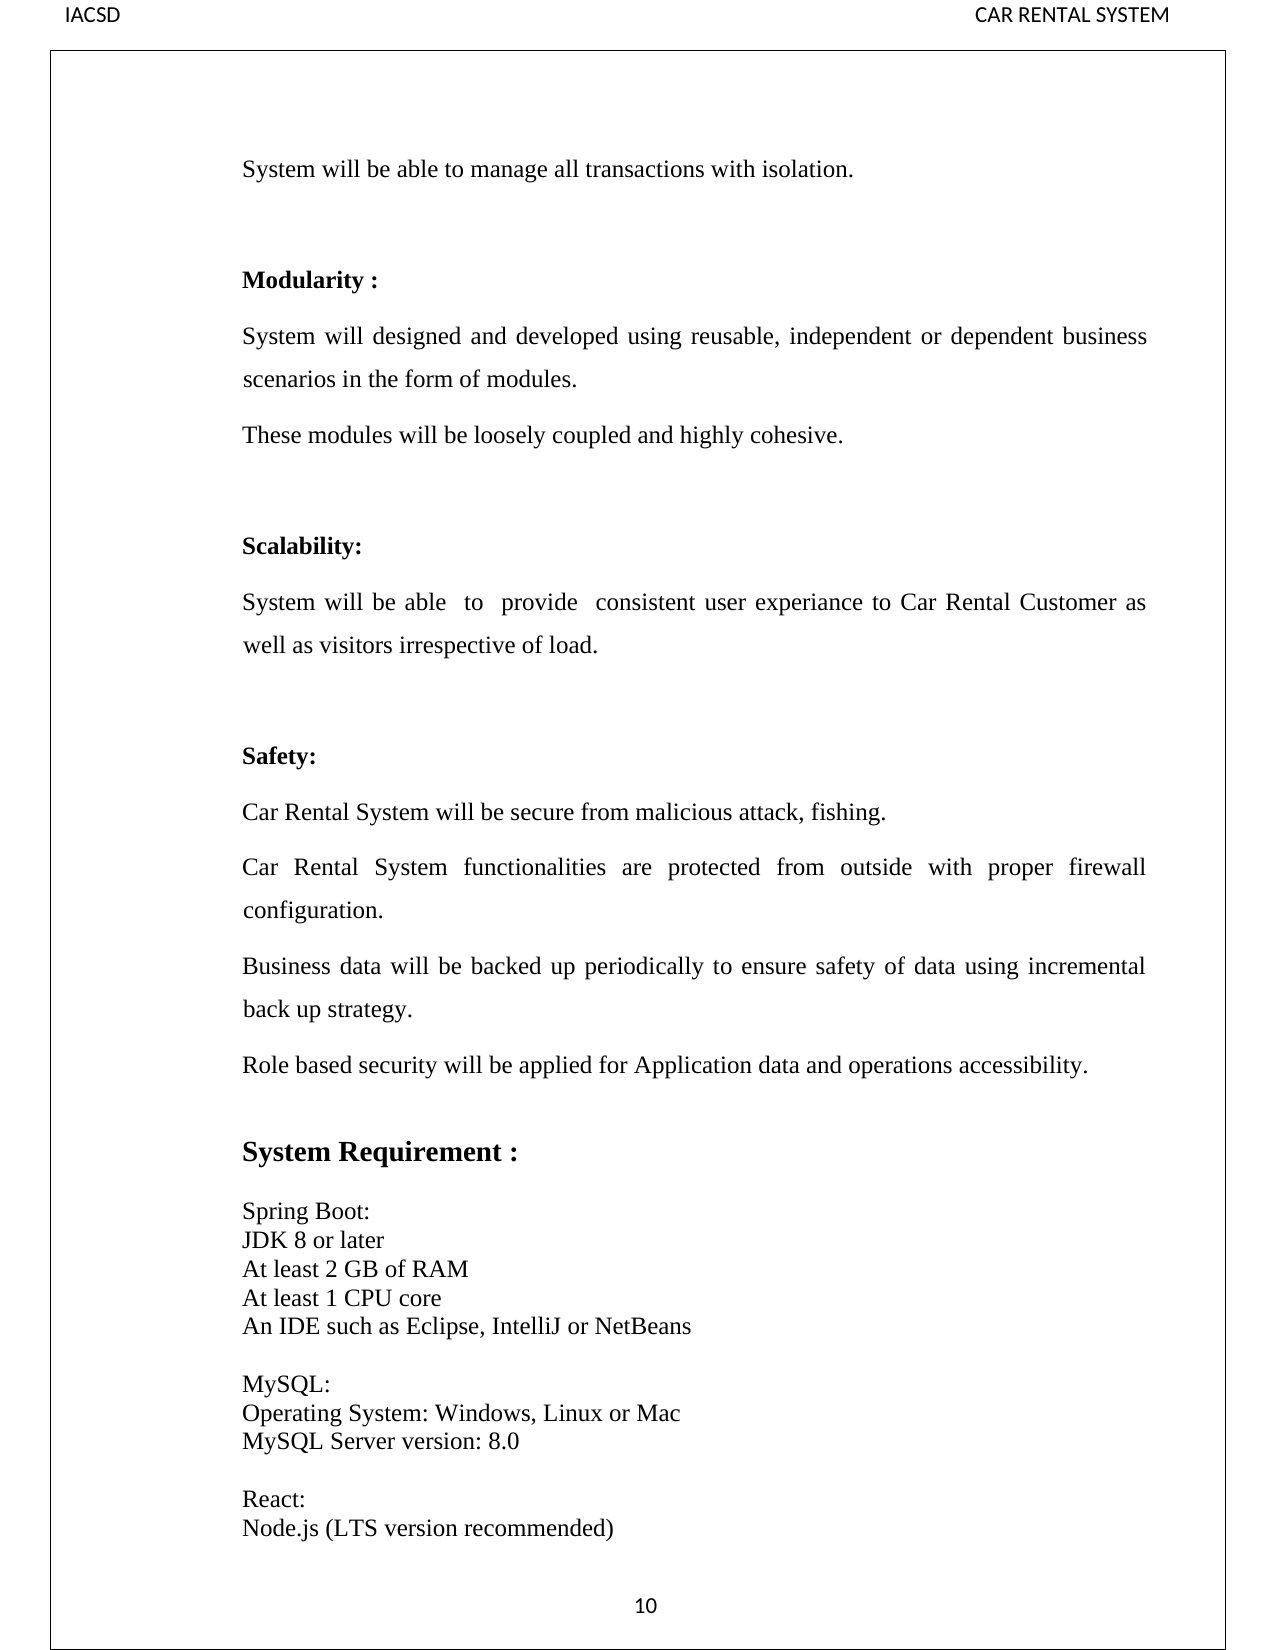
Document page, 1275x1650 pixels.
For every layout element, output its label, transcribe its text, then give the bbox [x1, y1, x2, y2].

text Car Rental System functionalities are protected from outside with proper firewall configuration. [242, 852, 1148, 924]
text System will designed and developed using reusable, independent or dependent business scenarios in the form of modules. [242, 321, 1148, 393]
text Car Rental System will be secure from malicious attack, fishing. [242, 797, 1148, 825]
text System Requirement : [242, 1134, 1148, 1168]
text MySQL: [242, 1369, 1148, 1398]
text React: [242, 1484, 1148, 1513]
text Safety: [242, 741, 1148, 770]
text Scalability: [242, 531, 1148, 560]
text Operating System: Windows, Linux or Mac [242, 1398, 1148, 1426]
text Role based security will be applied for Application data and operations accessibility. [242, 1050, 1148, 1078]
text MySQL Server version: 8.0 [242, 1426, 1148, 1455]
text At least 2 GB of RAM [242, 1254, 1148, 1283]
text Spring Boot: [242, 1196, 1148, 1225]
text Node.js (LTS version recommended) [242, 1513, 1148, 1541]
text At least 1 CPU core [242, 1283, 1148, 1311]
text System will be able to manage all transactions with isolation. [242, 154, 1148, 183]
text Modularity : [242, 265, 1148, 294]
text These modules will be loosely coupled and highly cohesive. [242, 420, 1148, 448]
text System will be able to provide consistent user experiance to Car Rental Customer as well as visitors irrespective of load. [242, 587, 1148, 658]
text Business data will be backed up periodically to ensure safety of data using incremental back up strategy. [242, 951, 1148, 1023]
text An IDE such as Eclipse, IntelliJ or NetBeans [242, 1311, 1148, 1340]
text JDK 8 or later [242, 1225, 1148, 1254]
